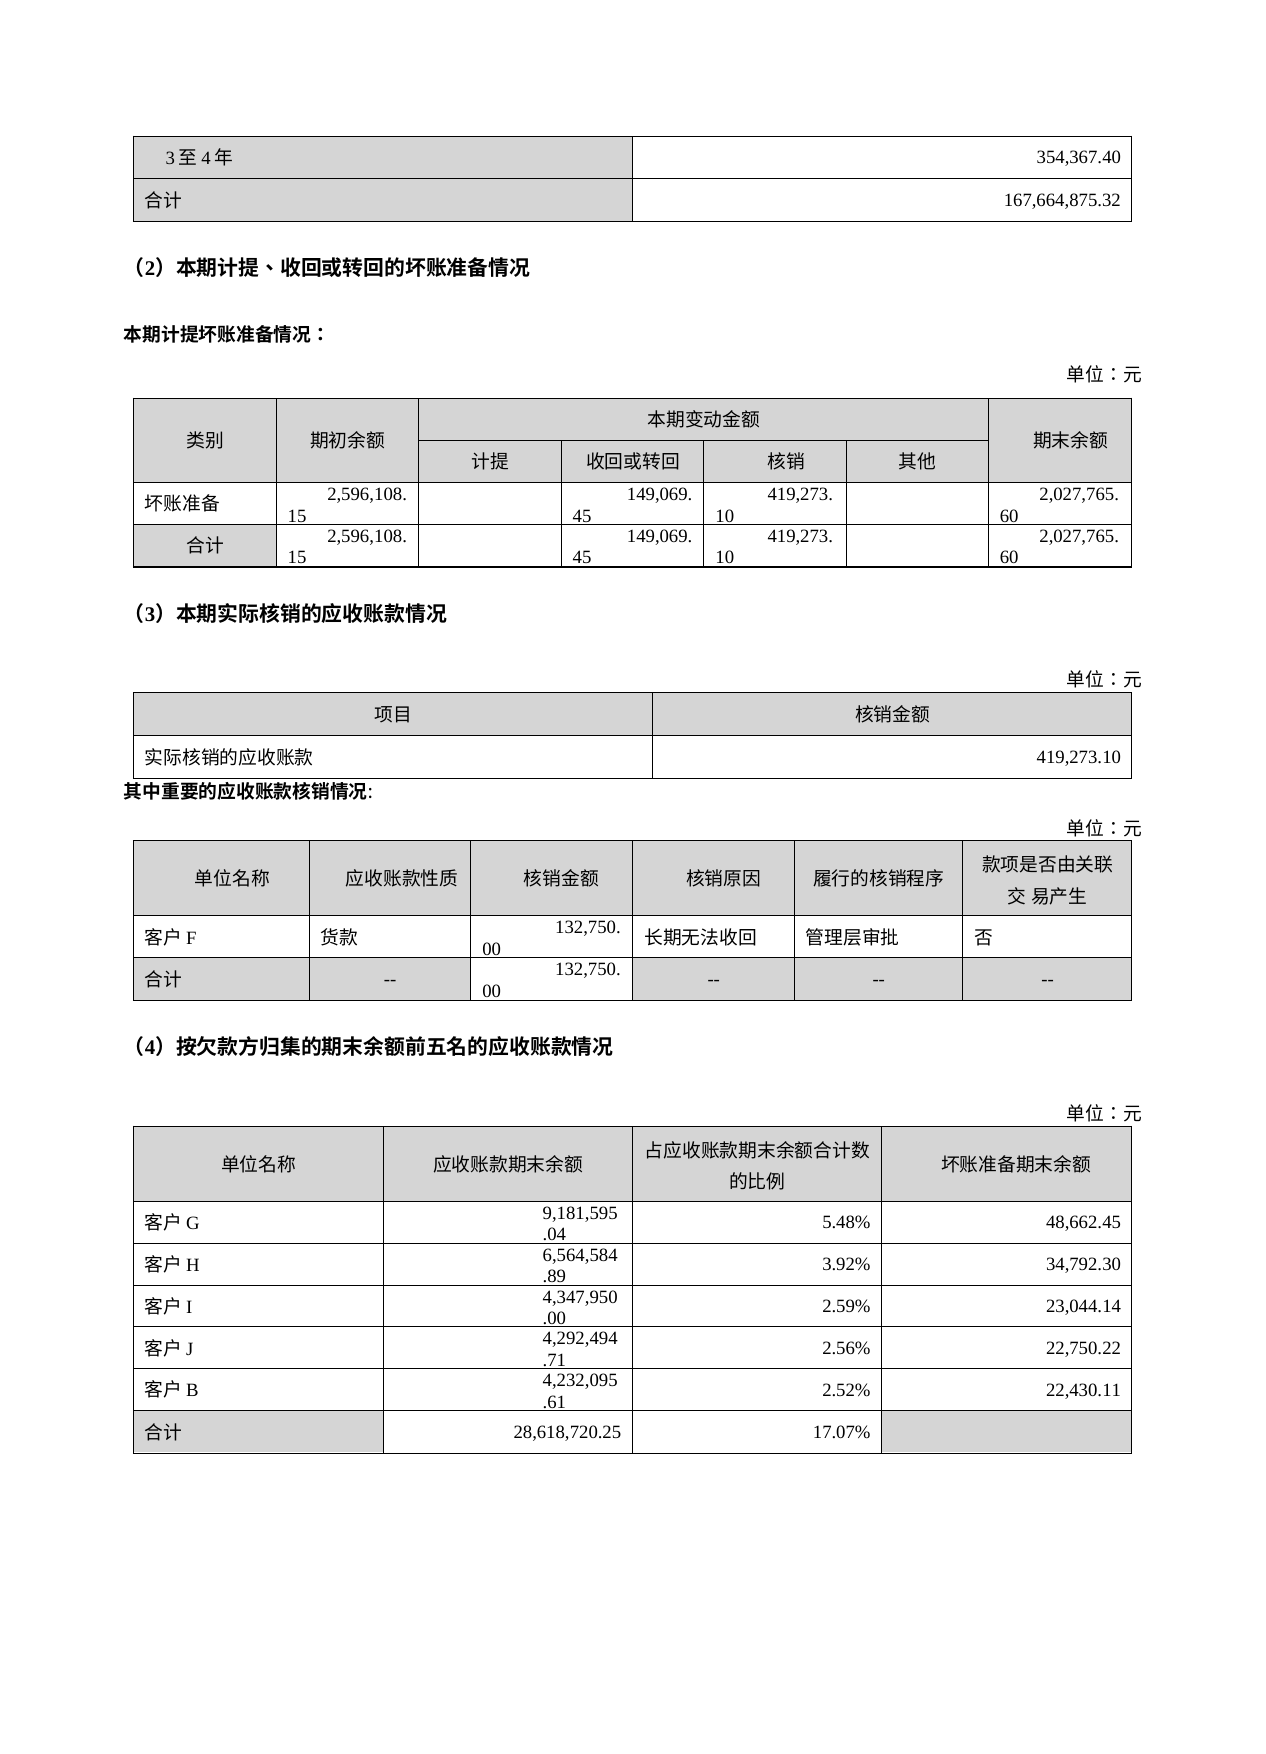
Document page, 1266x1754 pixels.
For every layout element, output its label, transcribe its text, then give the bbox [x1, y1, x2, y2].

subtitle （4）按欠款方归集的期末余额前五名的应收账款情况 [124, 1032, 1142, 1061]
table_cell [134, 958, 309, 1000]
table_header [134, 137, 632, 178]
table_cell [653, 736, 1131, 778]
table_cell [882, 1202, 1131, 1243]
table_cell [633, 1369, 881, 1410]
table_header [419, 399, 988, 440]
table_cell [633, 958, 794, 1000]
text 单位：元 [124, 815, 1142, 840]
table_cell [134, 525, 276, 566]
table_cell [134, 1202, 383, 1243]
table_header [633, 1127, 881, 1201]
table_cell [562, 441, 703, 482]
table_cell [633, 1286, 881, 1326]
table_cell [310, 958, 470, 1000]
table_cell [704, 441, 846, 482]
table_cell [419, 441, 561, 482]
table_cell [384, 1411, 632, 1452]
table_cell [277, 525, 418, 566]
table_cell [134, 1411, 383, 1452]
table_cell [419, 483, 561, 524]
text 本期计提坏账准备情况： [124, 321, 1142, 347]
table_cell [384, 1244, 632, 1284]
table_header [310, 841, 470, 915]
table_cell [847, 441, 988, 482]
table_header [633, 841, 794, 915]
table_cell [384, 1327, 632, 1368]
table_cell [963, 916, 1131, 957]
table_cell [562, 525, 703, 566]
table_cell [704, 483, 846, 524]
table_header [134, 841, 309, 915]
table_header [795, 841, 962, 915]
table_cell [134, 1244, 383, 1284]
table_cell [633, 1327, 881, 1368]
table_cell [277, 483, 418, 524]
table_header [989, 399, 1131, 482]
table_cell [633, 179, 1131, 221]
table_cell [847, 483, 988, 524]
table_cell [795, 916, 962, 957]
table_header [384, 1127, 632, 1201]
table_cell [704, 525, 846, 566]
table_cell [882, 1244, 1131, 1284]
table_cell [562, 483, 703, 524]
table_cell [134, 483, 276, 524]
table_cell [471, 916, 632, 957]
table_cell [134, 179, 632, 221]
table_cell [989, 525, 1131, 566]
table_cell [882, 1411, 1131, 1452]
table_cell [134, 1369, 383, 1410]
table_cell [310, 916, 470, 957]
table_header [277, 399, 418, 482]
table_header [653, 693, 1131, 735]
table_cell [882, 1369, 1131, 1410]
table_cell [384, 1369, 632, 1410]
text 其中重要的应收账款核销情况: [124, 779, 1142, 804]
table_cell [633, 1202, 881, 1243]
text 单位：元 [124, 1100, 1142, 1126]
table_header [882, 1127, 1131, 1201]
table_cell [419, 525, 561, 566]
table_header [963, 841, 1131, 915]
subtitle （2）本期计提、收回或转回的坏账准备情况 [124, 253, 1142, 282]
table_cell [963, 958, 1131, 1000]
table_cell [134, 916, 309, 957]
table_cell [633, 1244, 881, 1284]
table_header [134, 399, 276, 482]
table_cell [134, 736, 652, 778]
text 单位：元 [124, 361, 1142, 387]
text 单位：元 [124, 667, 1142, 692]
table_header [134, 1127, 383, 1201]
subtitle （3）本期实际核销的应收账款情况 [124, 599, 1142, 627]
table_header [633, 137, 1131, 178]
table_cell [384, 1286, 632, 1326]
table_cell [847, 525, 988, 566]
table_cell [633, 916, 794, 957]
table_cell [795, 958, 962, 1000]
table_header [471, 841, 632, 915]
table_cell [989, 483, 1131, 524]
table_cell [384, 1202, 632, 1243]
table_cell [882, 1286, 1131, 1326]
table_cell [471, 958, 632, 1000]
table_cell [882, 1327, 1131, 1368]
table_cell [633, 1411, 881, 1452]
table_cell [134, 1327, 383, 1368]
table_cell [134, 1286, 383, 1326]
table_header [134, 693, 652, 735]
